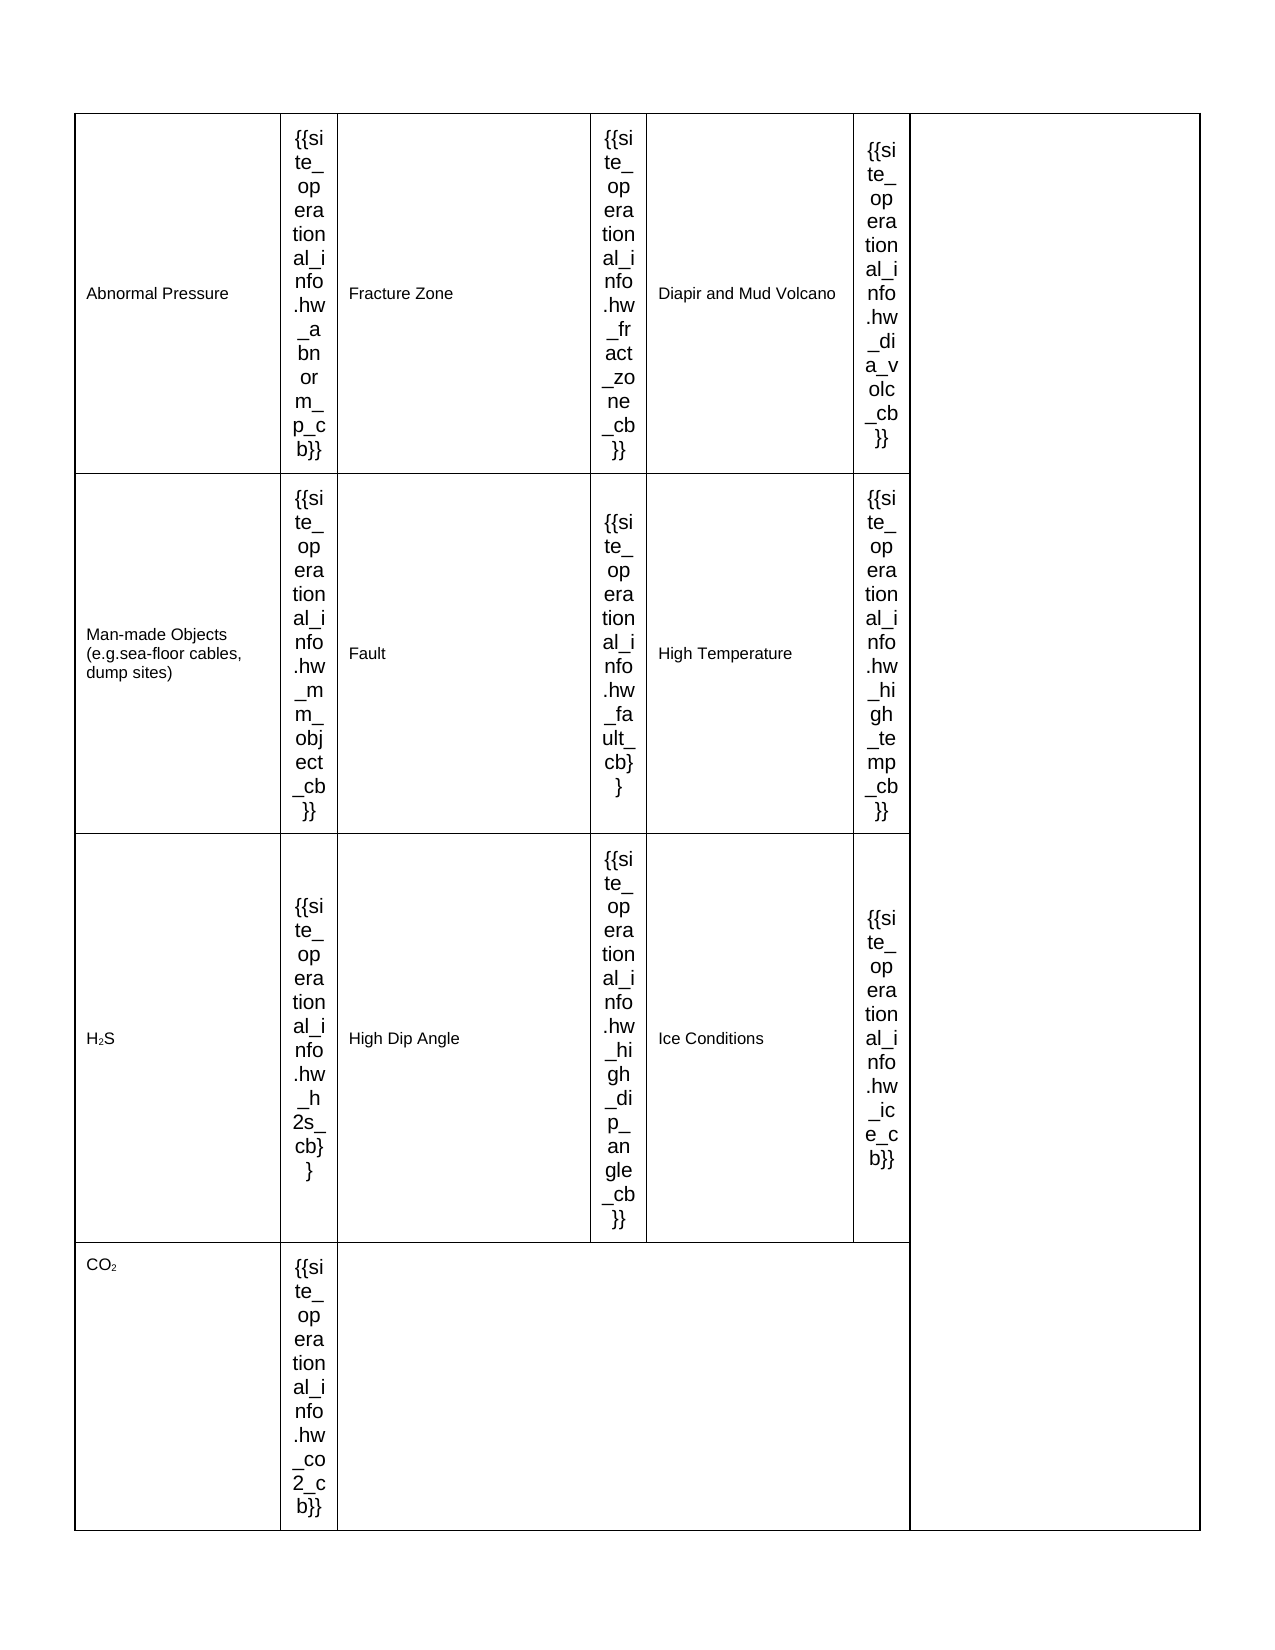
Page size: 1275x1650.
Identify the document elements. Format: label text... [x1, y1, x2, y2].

table_cell Fault [338, 474, 590, 833]
table_cell Fracture Zone [338, 114, 590, 473]
table_cell {{site_operational_info.hw_mm_object_cb}} [281, 474, 337, 833]
table_cell Man-made Objects (e.g.sea-floor cables, dump sites) [76, 474, 280, 833]
table_cell {{site_operational_info.hw_fract_zone_cb}} [591, 114, 646, 473]
table_cell Diapir and Mud Volcano [647, 114, 853, 473]
table_cell {{site_operational_info.hw_h2s_cb}} [281, 834, 337, 1242]
table_cell [338, 1243, 909, 1530]
table_cell High Dip Angle [338, 834, 590, 1242]
table_cell {{site_operational_info.hw_dia_volc_cb}} [854, 114, 909, 473]
table_cell CO2 [76, 1243, 280, 1530]
table_cell {{site_operational_info.hw_fault_cb}} [591, 474, 646, 833]
table_cell {{site_operational_info.hw_co2_cb}} [281, 1243, 337, 1530]
table_cell {{site_operational_info.hw_ice_cb}} [854, 834, 909, 1242]
table_cell High Temperature [647, 474, 853, 833]
table_cell Abnormal Pressure [76, 114, 280, 473]
table_cell {{site_operational_info.hw_high_temp_cb}} [854, 474, 909, 833]
table_cell {{site_operational_info.hw_abnorm_p_cb}} [281, 114, 337, 473]
table_cell Ice Conditions [647, 834, 853, 1242]
table_cell H2S [76, 834, 280, 1242]
table_cell {{site_operational_info.hw_high_dip_angle_cb}} [591, 834, 646, 1242]
